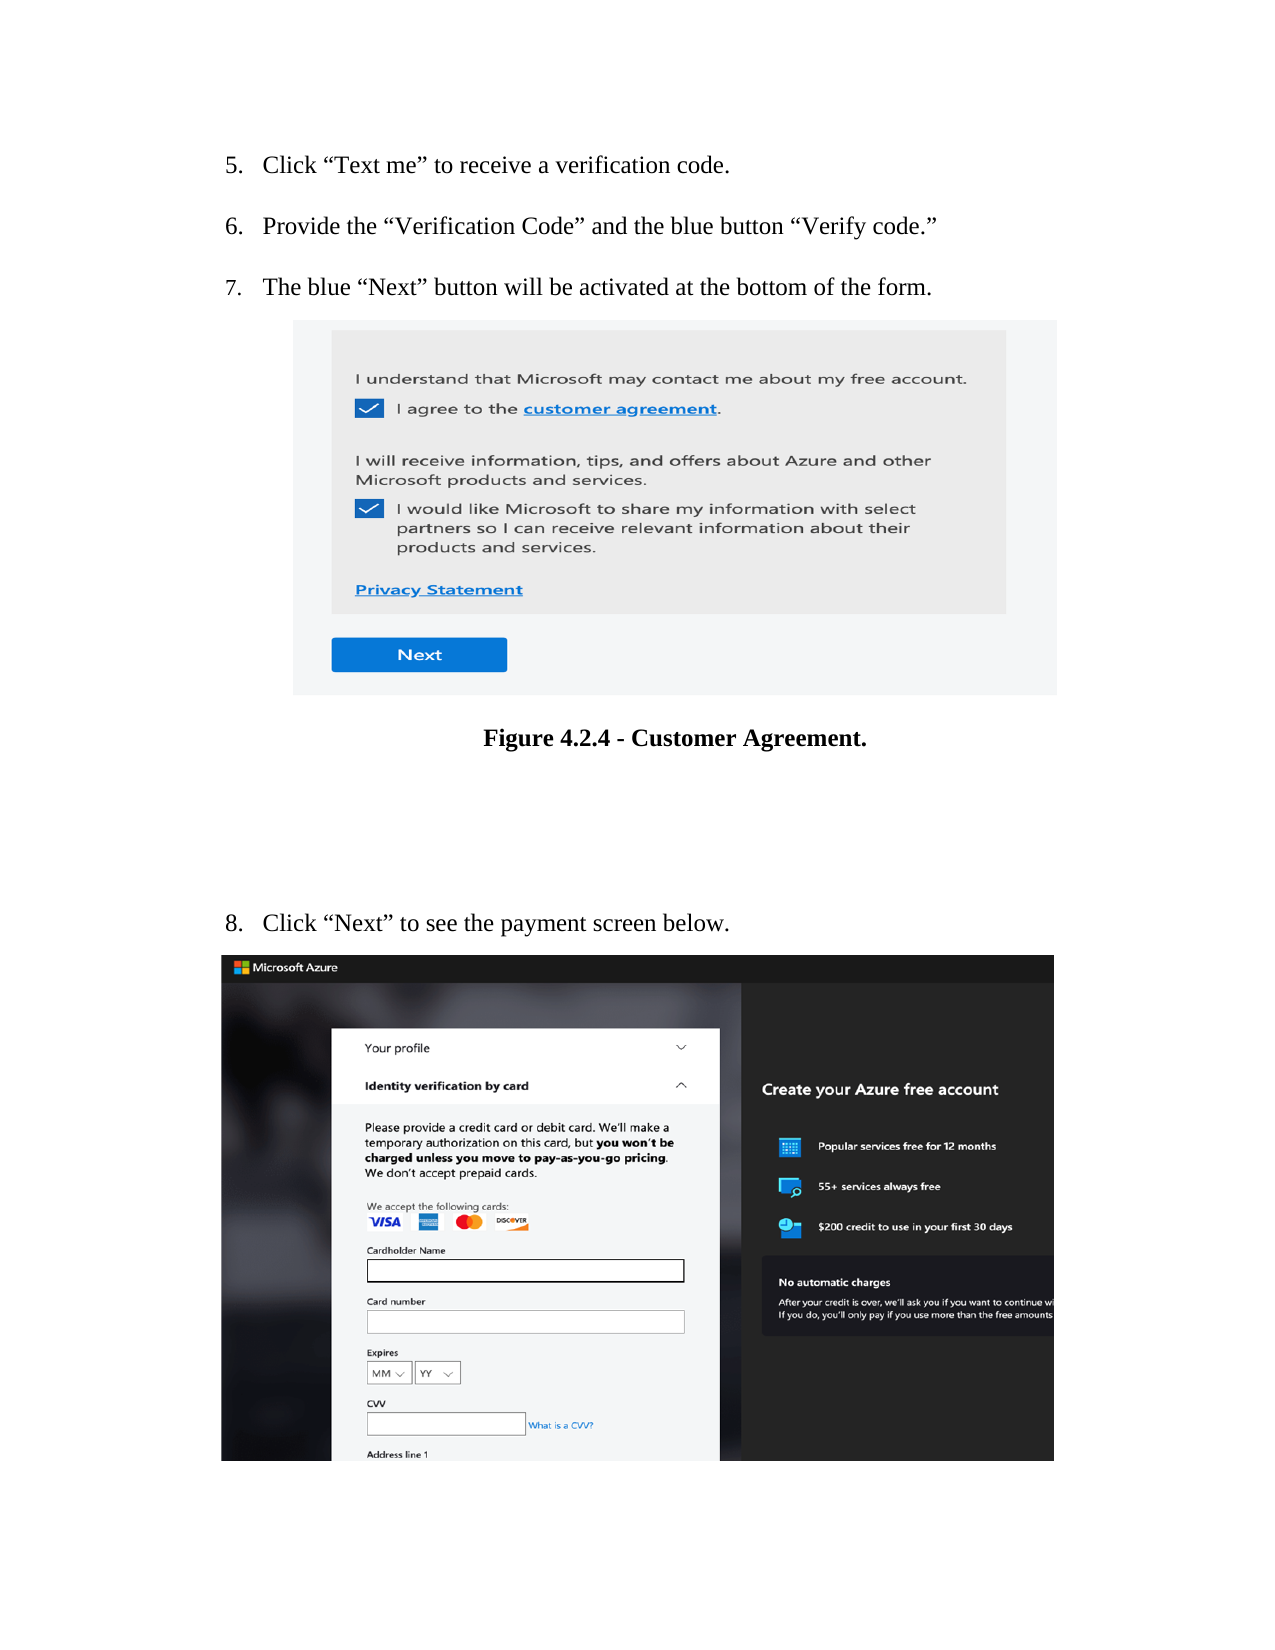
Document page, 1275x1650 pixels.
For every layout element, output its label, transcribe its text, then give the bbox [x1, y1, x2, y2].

list Provide the “Verification Code” and the blue button “Verify code.” [225, 211, 1125, 270]
list Click “Text me” to receive a verification code. [225, 150, 1125, 209]
list The blue “Next” button will be activated at the bottom of the form. [225, 272, 1125, 301]
list Click “Next” to see the payment screen below. [225, 908, 1125, 937]
text Figure 4.2.4 - Customer Agreement. [225, 723, 1125, 752]
